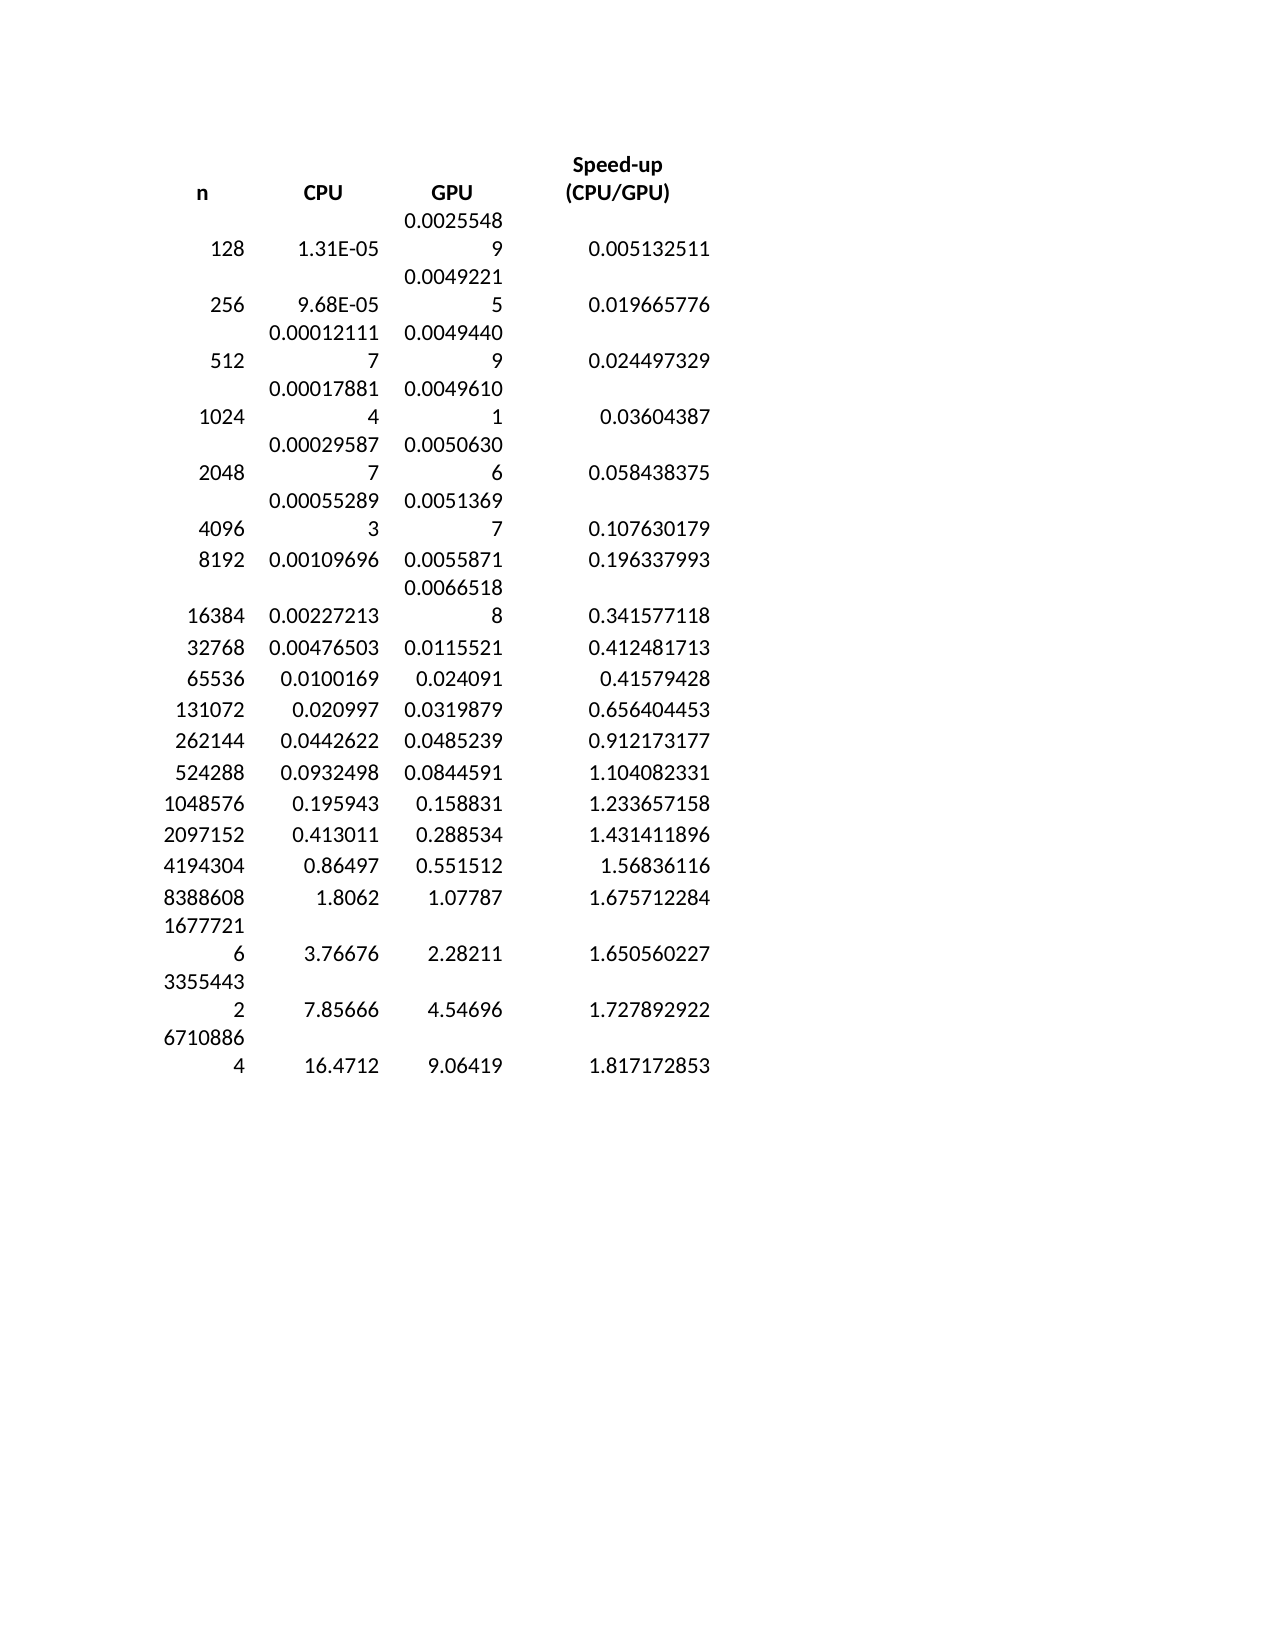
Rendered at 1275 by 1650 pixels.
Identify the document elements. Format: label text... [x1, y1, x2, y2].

table_cell 0.00665188 [390, 574, 514, 629]
table_cell 0.000178814 [256, 374, 390, 430]
table_cell 1.8062 [256, 880, 390, 911]
table_cell 1.817172853 [514, 1023, 721, 1079]
table_cell 33554432 [149, 967, 256, 1023]
table_cell 0.551512 [390, 848, 514, 879]
table_header Speed-up (CPU/GPU) [514, 150, 721, 206]
table_header GPU [390, 150, 514, 206]
table_cell 2048 [149, 430, 256, 486]
table_header n [149, 150, 256, 206]
table_cell 0.413011 [256, 817, 390, 848]
table_cell 0.341577118 [514, 574, 721, 629]
table_cell 262144 [149, 723, 256, 754]
table_cell 0.024497329 [514, 318, 721, 374]
table_cell 1.233657158 [514, 786, 721, 817]
table_cell 512 [149, 318, 256, 374]
table_cell 16777216 [149, 911, 256, 967]
table_cell 0.196337993 [514, 542, 721, 573]
table_cell 0.005132511 [514, 206, 721, 262]
table_cell 9.68E-05 [256, 262, 390, 318]
table_cell 0.000295877 [256, 430, 390, 486]
table_cell 4194304 [149, 848, 256, 879]
table_cell 0.0319879 [390, 692, 514, 723]
table_cell 0.00255489 [390, 206, 514, 262]
table_cell 1.56836116 [514, 848, 721, 879]
table_cell 1.31E-05 [256, 206, 390, 262]
table_cell 65536 [149, 661, 256, 692]
table_cell 0.0100169 [256, 661, 390, 692]
table_cell 0.03604387 [514, 374, 721, 430]
table_cell 0.020997 [256, 692, 390, 723]
table_cell 0.00492215 [390, 262, 514, 318]
table_cell 0.107630179 [514, 486, 721, 542]
table_cell 2.28211 [390, 911, 514, 967]
table_cell 32768 [149, 630, 256, 661]
table_cell 4096 [149, 486, 256, 542]
table_cell 0.00506306 [390, 430, 514, 486]
table_cell 4.54696 [390, 967, 514, 1023]
table_cell 0.0932498 [256, 755, 390, 786]
table_cell 1.07787 [390, 880, 514, 911]
table_cell 1.727892922 [514, 967, 721, 1023]
table_cell 0.158831 [390, 786, 514, 817]
table_cell 0.058438375 [514, 430, 721, 486]
table_cell 524288 [149, 755, 256, 786]
table_cell 3.76676 [256, 911, 390, 967]
table_cell 7.85666 [256, 967, 390, 1023]
table_cell 0.019665776 [514, 262, 721, 318]
table_cell 1048576 [149, 786, 256, 817]
table_cell 0.00494409 [390, 318, 514, 374]
table_cell 0.41579428 [514, 661, 721, 692]
table_cell 0.000121117 [256, 318, 390, 374]
table_cell 131072 [149, 692, 256, 723]
table_cell 0.288534 [390, 817, 514, 848]
table_cell 0.00476503 [256, 630, 390, 661]
table_cell 1.650560227 [514, 911, 721, 967]
table_cell 0.0055871 [390, 542, 514, 573]
table_cell 2097152 [149, 817, 256, 848]
table_cell 256 [149, 262, 256, 318]
table_cell 1.431411896 [514, 817, 721, 848]
table_header CPU [256, 150, 390, 206]
table_cell 1.675712284 [514, 880, 721, 911]
table_cell 0.00513697 [390, 486, 514, 542]
table_cell 0.912173177 [514, 723, 721, 754]
table_cell 16.4712 [256, 1023, 390, 1079]
table_cell 0.00109696 [256, 542, 390, 573]
table_cell 0.00496101 [390, 374, 514, 430]
table_cell 9.06419 [390, 1023, 514, 1079]
table_cell 0.656404453 [514, 692, 721, 723]
table_cell 0.024091 [390, 661, 514, 692]
table_cell 1024 [149, 374, 256, 430]
table_cell 0.0442622 [256, 723, 390, 754]
table_cell 16384 [149, 574, 256, 629]
table_cell 0.0115521 [390, 630, 514, 661]
table_cell 0.000552893 [256, 486, 390, 542]
table_cell 128 [149, 206, 256, 262]
table_cell 1.104082331 [514, 755, 721, 786]
table_cell 0.00227213 [256, 574, 390, 629]
table_cell 67108864 [149, 1023, 256, 1079]
table_cell 8192 [149, 542, 256, 573]
table_cell 0.0844591 [390, 755, 514, 786]
table_cell 0.412481713 [514, 630, 721, 661]
table_cell 0.0485239 [390, 723, 514, 754]
table_cell 0.195943 [256, 786, 390, 817]
table_cell 8388608 [149, 880, 256, 911]
table_cell 0.86497 [256, 848, 390, 879]
